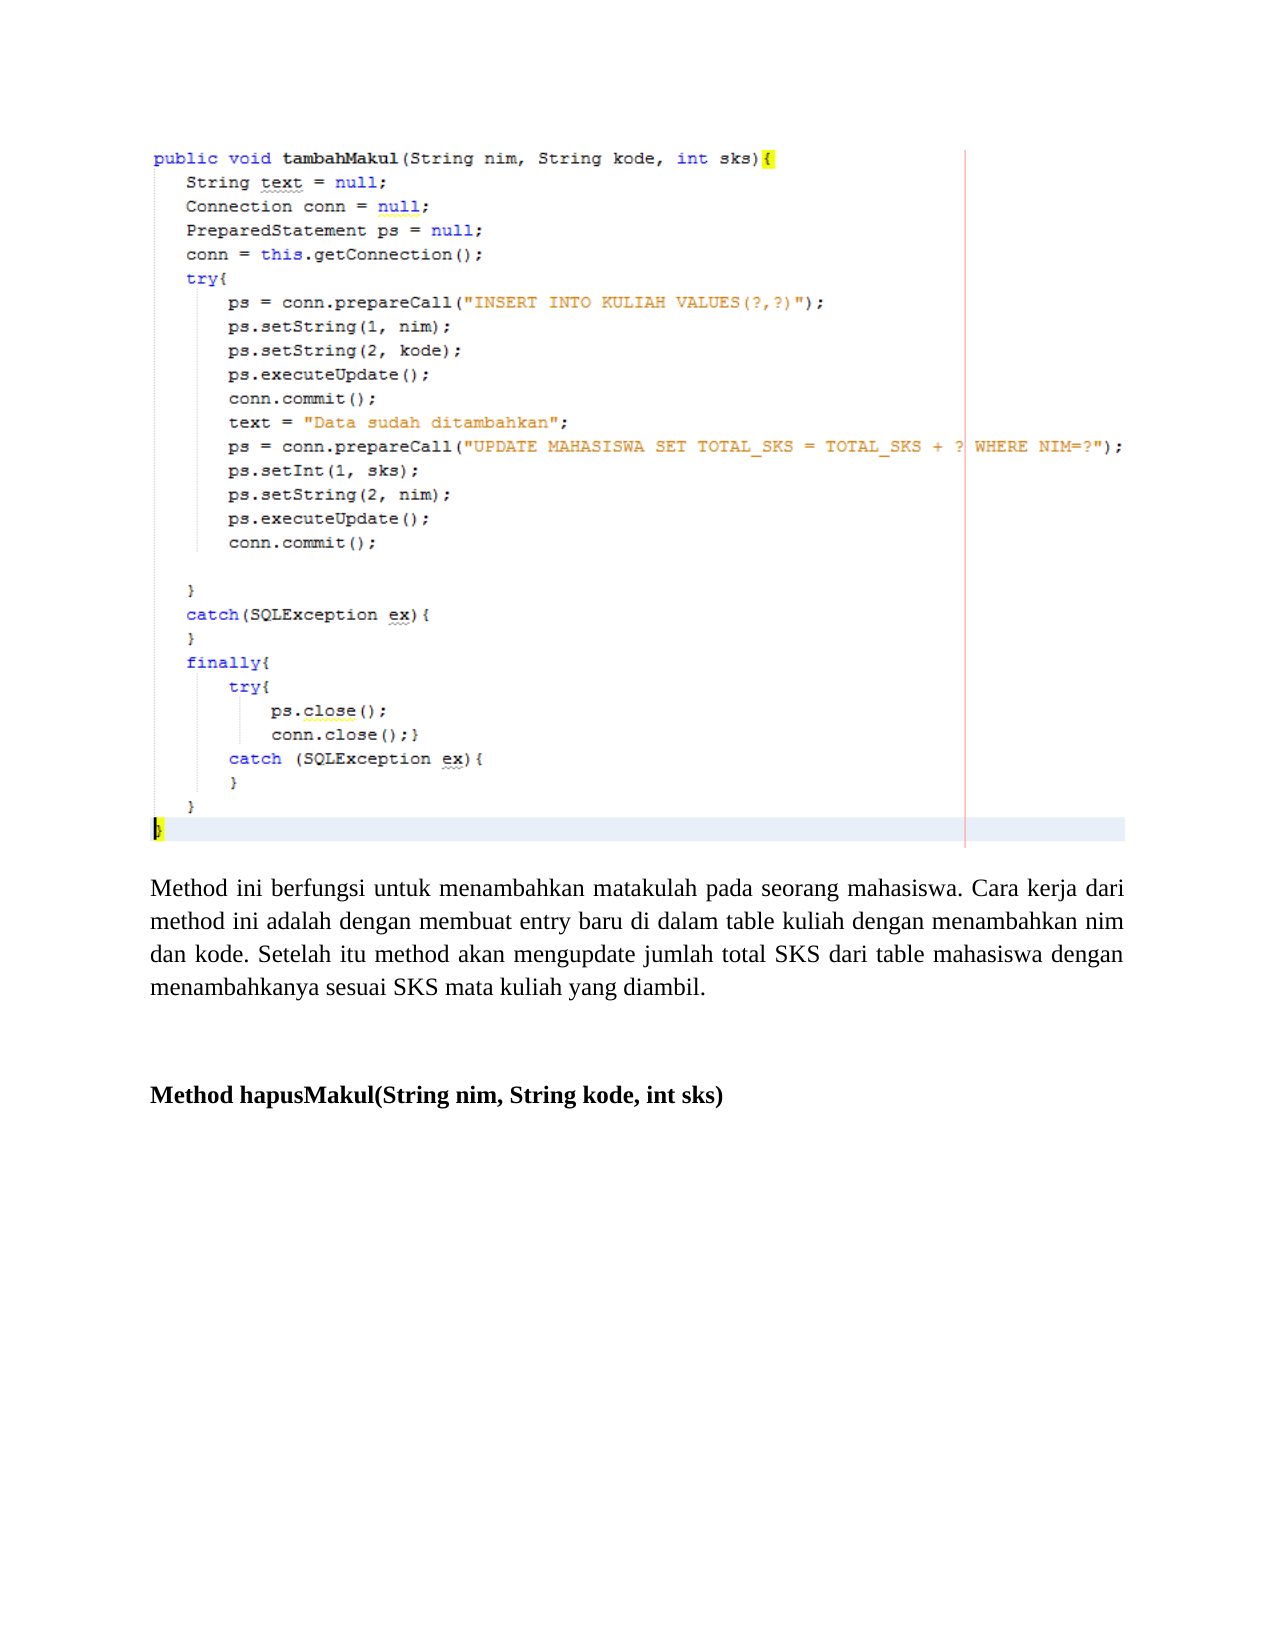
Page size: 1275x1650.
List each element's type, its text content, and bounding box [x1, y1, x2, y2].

text Method hapusMakul(String nim, String kode, int sks) [150, 1080, 1125, 1108]
text Method ini berfungsi untuk menambahkan matakulah pada seorang mahasiswa. Cara kerja dari method ini adalah dengan membuat entry baru di dalam table kuliah dengan menambahkan nim dan kode. Setelah itu method akan mengupdate jumlah total SKS dari table mahasiswa dengan menambahkanya sesuai SKS mata kuliah yang diambil. [150, 873, 1125, 1001]
picture [150, 150, 1125, 848]
